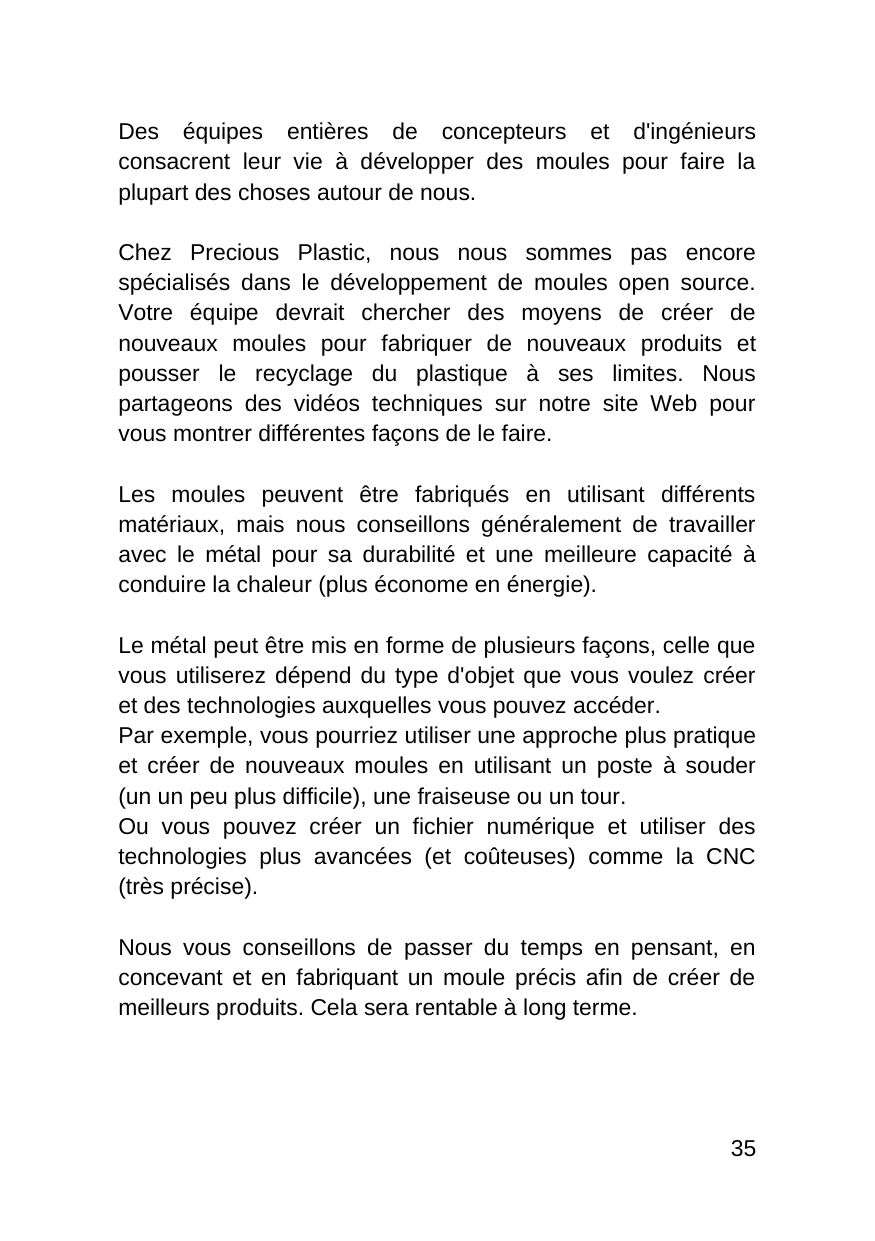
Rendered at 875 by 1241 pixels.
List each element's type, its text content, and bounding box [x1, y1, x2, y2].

text Des équipes entières de concepteurs et d'ingénieurs consacrent leur vie à développer des moules pour faire la plupart des choses autour de nous. [118, 118, 756, 205]
text Nous vous conseillons de passer du temps en pensant, en concevant et en fabriquant un moule précis afin de créer de meilleurs produits. Cela sera rentable à long terme. [118, 934, 756, 1020]
text Par exemple, vous pourriez utiliser une approche plus pratique et créer de nouveaux moules en utilisant un poste à souder (un un peu plus difficile), une fraiseuse ou un tour. [118, 722, 756, 809]
text Ou vous pouvez créer un fichier numérique et utiliser des technologies plus avancées (et coûteuses) comme la CNC (très précise). [118, 813, 756, 899]
text Chez Precious Plastic, nous nous sommes pas encore spécialisés dans le développement de moules open source. Votre équipe devrait chercher des moyens de créer de nouveaux moules pour fabriquer de nouveaux produits et pousser le recyclage du plastique à ses limites. Nous partageons des vidéos techniques sur notre site Web pour vous montrer différentes façons de le faire. [118, 239, 756, 446]
text Le métal peut être mis en forme de plusieurs façons, celle que vous utiliserez dépend du type d'objet que vous voulez créer et des technologies auxquelles vous pouvez accéder. [118, 632, 756, 718]
text Les moules peuvent être fabriqués en utilisant différents matériaux, mais nous conseillons généralement de travailler avec le métal pour sa durabilité et une meilleure capacité à conduire la chaleur (plus économe en énergie). [118, 481, 756, 597]
